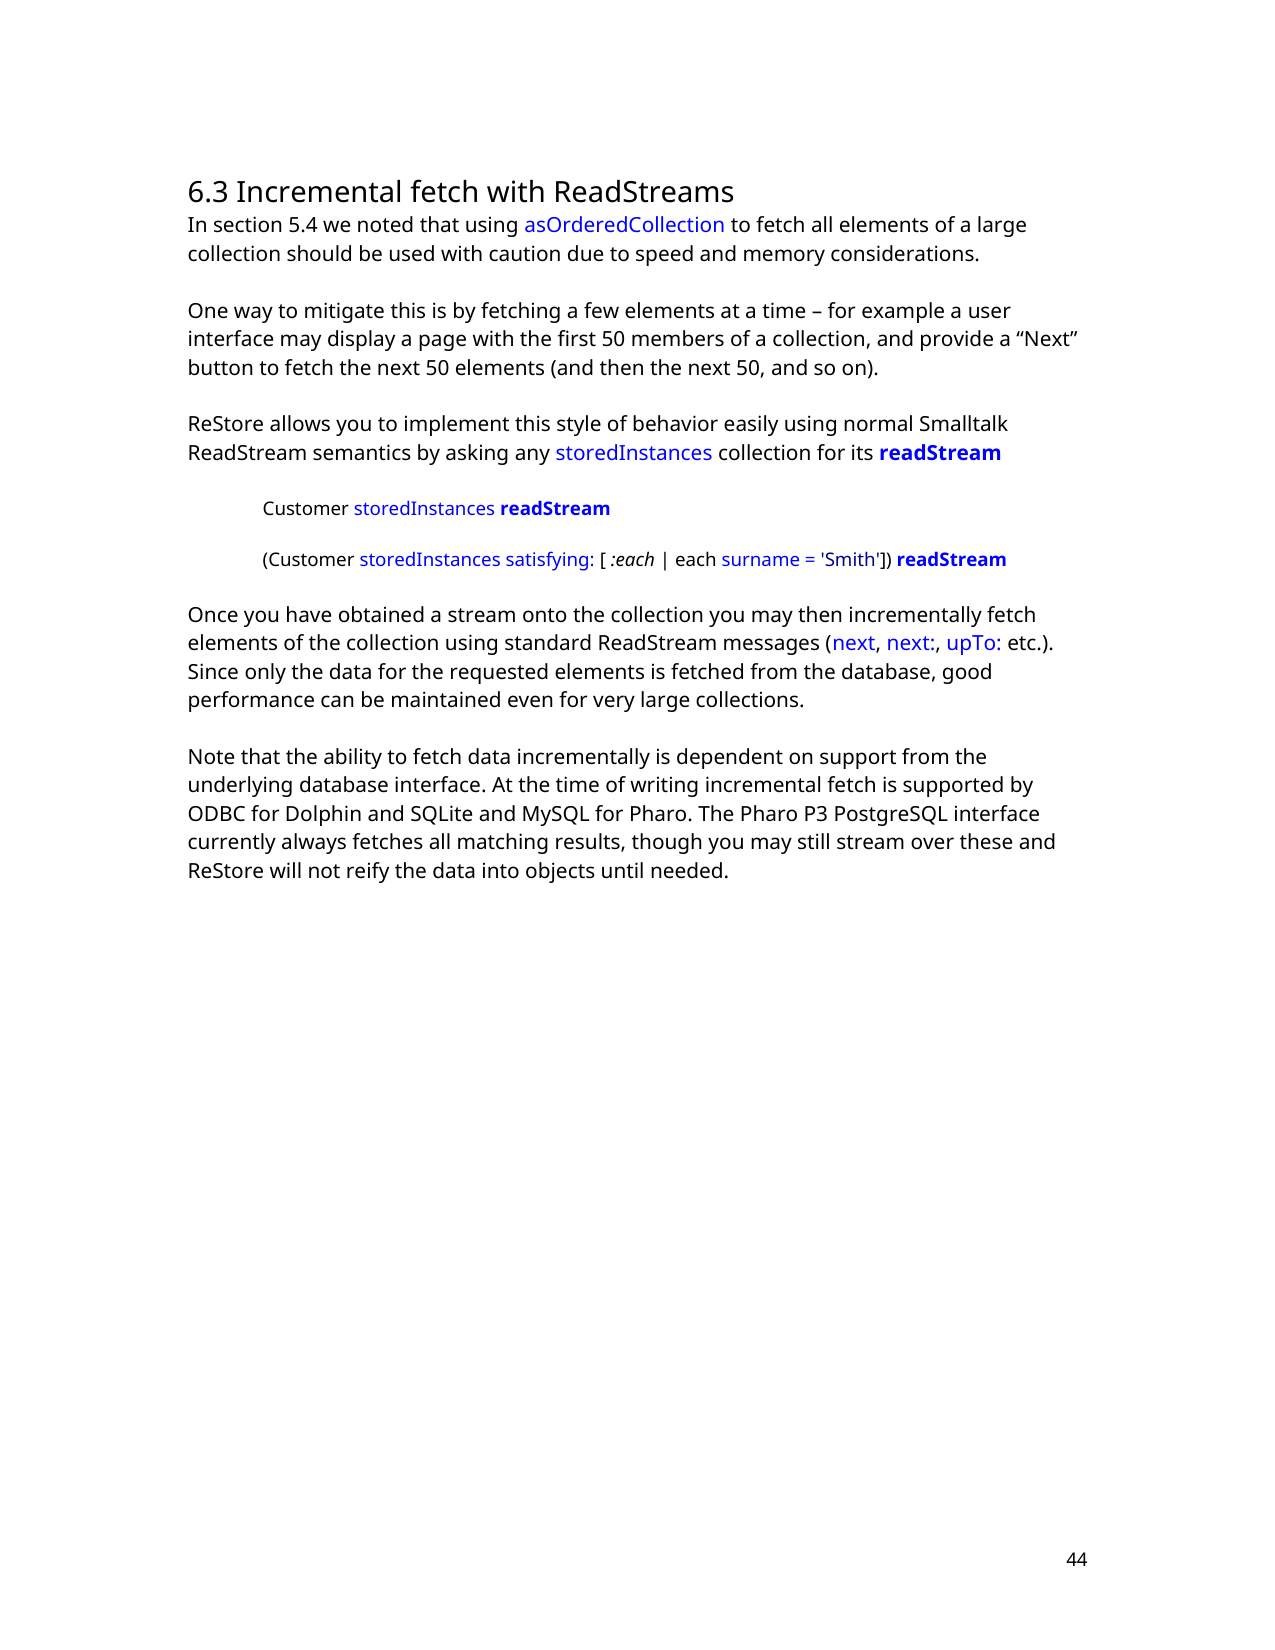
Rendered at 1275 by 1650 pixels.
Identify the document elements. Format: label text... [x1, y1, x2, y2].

subtitle 6.3 Incremental fetch with ReadStreams [187, 171, 1087, 211]
text One way to mitigate this is by fetching a few elements at a time – for example a user interface may display a page with the first 50 members of a collection, and provide a “Next” button to fetch the next 50 elements (and then the next 50, and so on). [187, 296, 1087, 381]
text ReStore allows you to implement this style of behavior easily using normal Smalltalk ReadStream semantics by asking any storedInstances collection for its readStream [187, 409, 1087, 466]
text In section 5.4 we noted that using asOrderedCollection to fetch all elements of a large collection should be used with caution due to speed and memory considerations. [187, 211, 1087, 267]
text (Customer storedInstances satisfying: [ :each | each surname = 'Smith']) readStream [187, 546, 1087, 571]
text Note that the ability to fetch data incrementally is dependent on support from the underlying database interface. At the time of writing incremental fetch is supported by ODBC for Dolphin and SQLite and MySQL for Pharo. The Pharo P3 PostgreSQL interface currently always fetches all matching results, though you may still stream over these and ReStore will not reify the data into objects until needed. [187, 742, 1087, 884]
text Customer storedInstances readStream [187, 495, 1087, 520]
text Once you have obtained a stream onto the collection you may then incrementally fetch elements of the collection using standard ReadStream messages (next, next:, upTo: etc.). Since only the data for the requested elements is fetched from the database, good performance can be maintained even for very large collections. [187, 600, 1087, 714]
